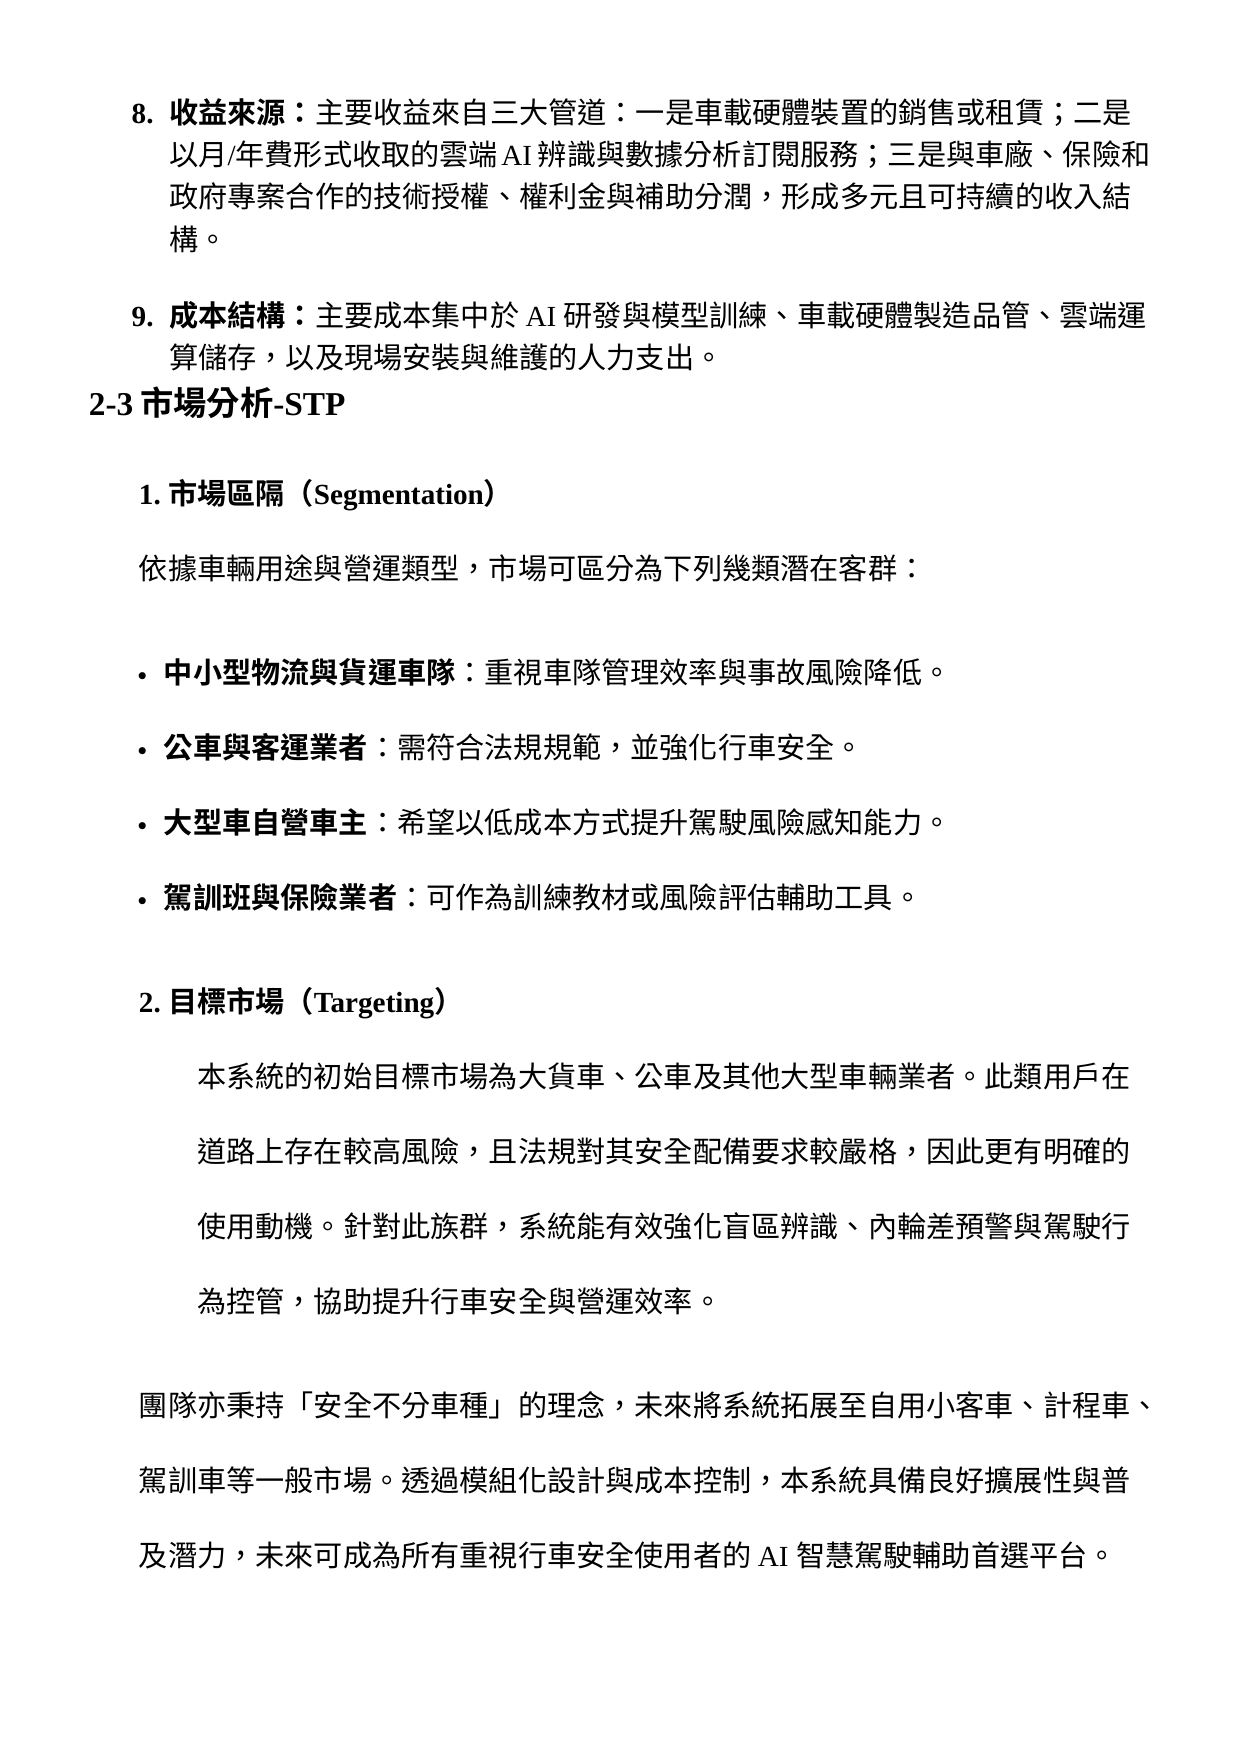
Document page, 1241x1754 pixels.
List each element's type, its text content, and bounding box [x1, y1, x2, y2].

list 中小型物流與貨運車隊：重視車隊管理效率與事故風險降低。 [139, 633, 1152, 708]
list 駕訓班與保險業者：可作為訓練教材或風險評估輔助工具。 [139, 858, 1152, 933]
list 2-3市場分析-STP [89, 377, 1152, 425]
list 大型車自營車主：希望以低成本方式提升駕駛風險感知能力。 [139, 783, 1152, 858]
text 團隊亦秉持「安全不分車種」的理念，未來將系統拓展至自用小客車、計程車、駕訓車等一般市場。透過模組化設計與成本控制，本系統具備良好擴展性與普及潛力，未來可成為所有重視行車安全使用者的 AI 智慧駕駛輔助首選平台。 [139, 1367, 1152, 1592]
text 1. 市場區隔（Segmentation） 依據車輛用途與營運類型，市場可區分為下列幾類潛在客群： [139, 454, 1152, 604]
list 收益來源：主要收益來自三大管道：一是車載硬體裝置的銷售或租賃；二是以月/年費形式收取的雲端 AI 辨識與數據分析訂閱服務；三是與車廠、保險和政府專案合作的技術授權、權利金與補助分潤，形成多元且可持續的收入結構。 [131, 89, 1152, 259]
list 公車與客運業者：需符合法規規範，並強化行車安全。 [139, 708, 1152, 783]
text 2. 目標市場（Targeting） 本系統的初始目標市場為大貨車、公車及其他大型車輛業者。此類用戶在道路上存在較高風險，且法規對其安全配備要求較嚴格，因此更有明確的使用動機。針對此族群，系統能有效強化盲區辨識、內輪差預警與駕駛行為控管，協助提升行車安全與營運效率。 [139, 962, 1152, 1337]
list 成本結構：主要成本集中於 AI 研發與模型訓練、車載硬體製造品管、雲端運算儲存，以及現場安裝與維護的人力支出。 [131, 292, 1152, 377]
